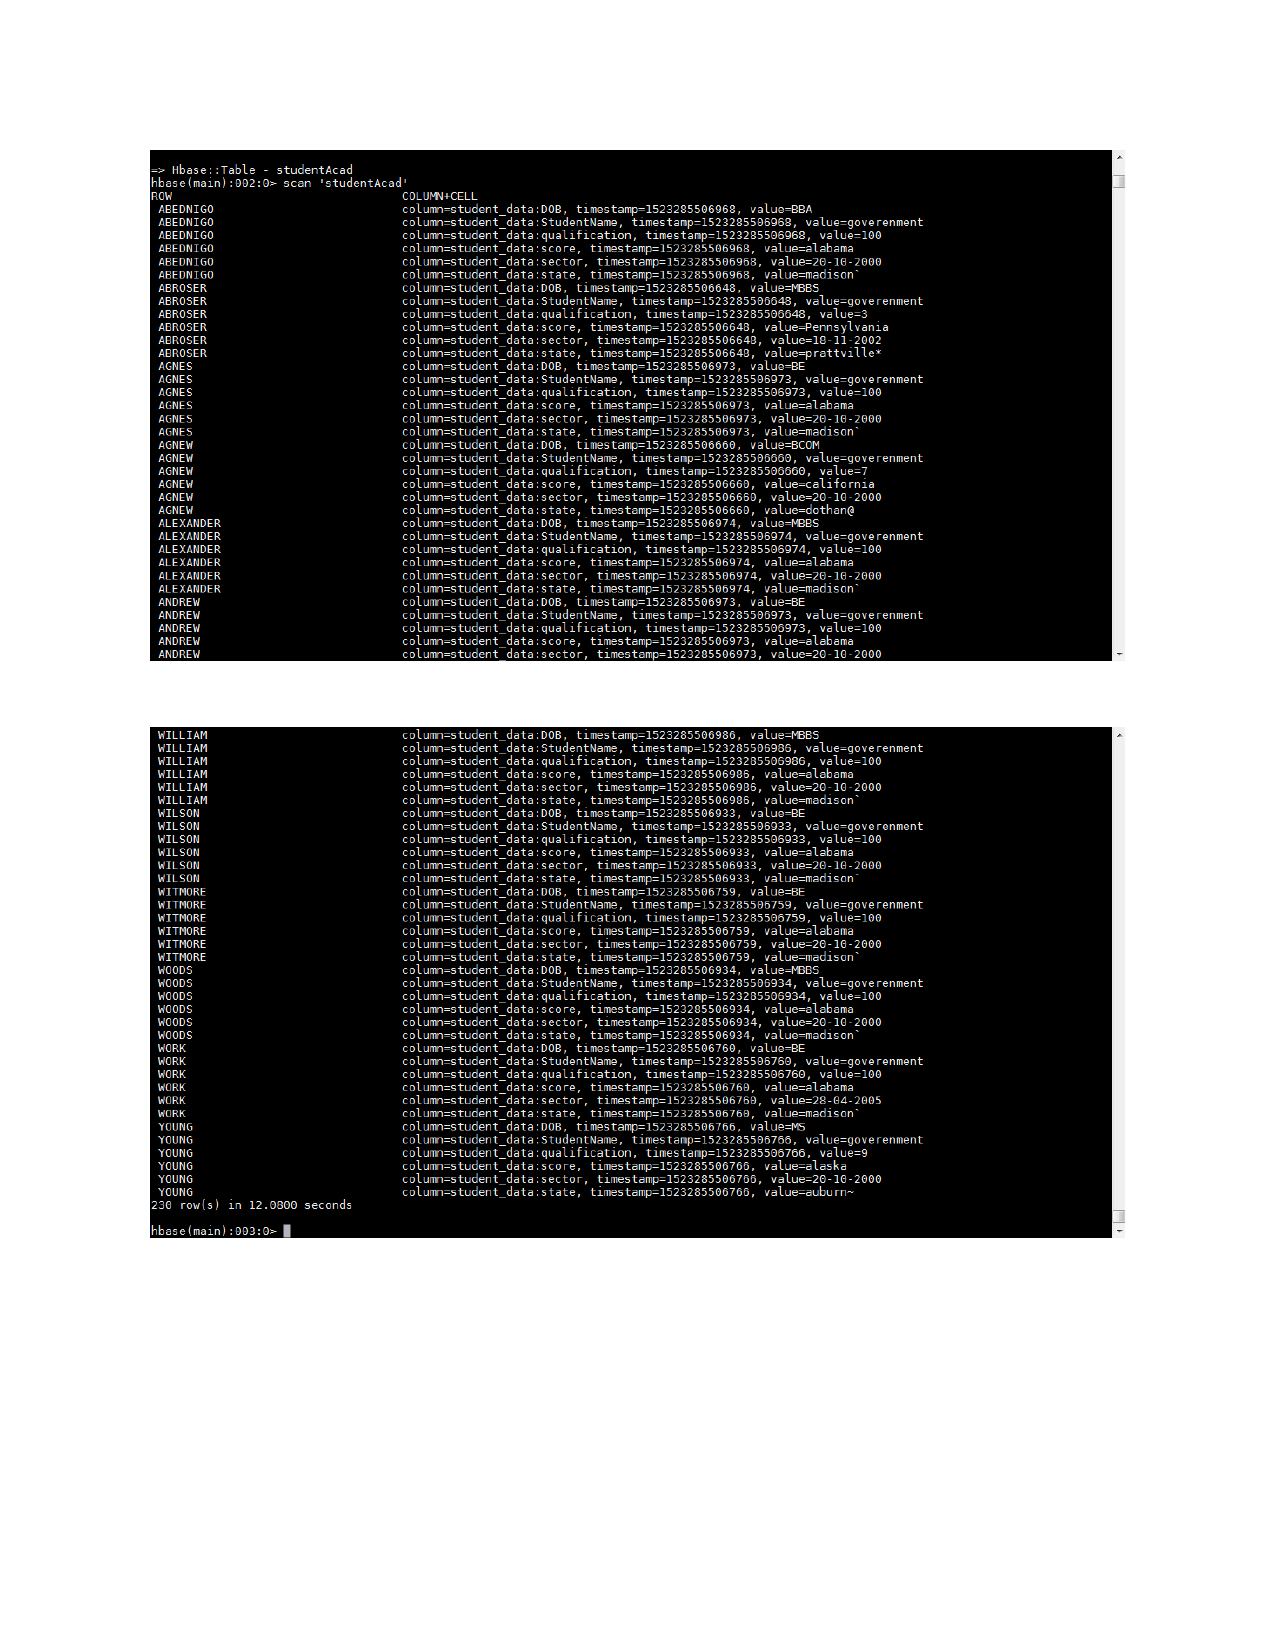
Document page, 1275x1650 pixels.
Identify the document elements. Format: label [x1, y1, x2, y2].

picture [150, 150, 1125, 661]
picture [150, 727, 1125, 1238]
